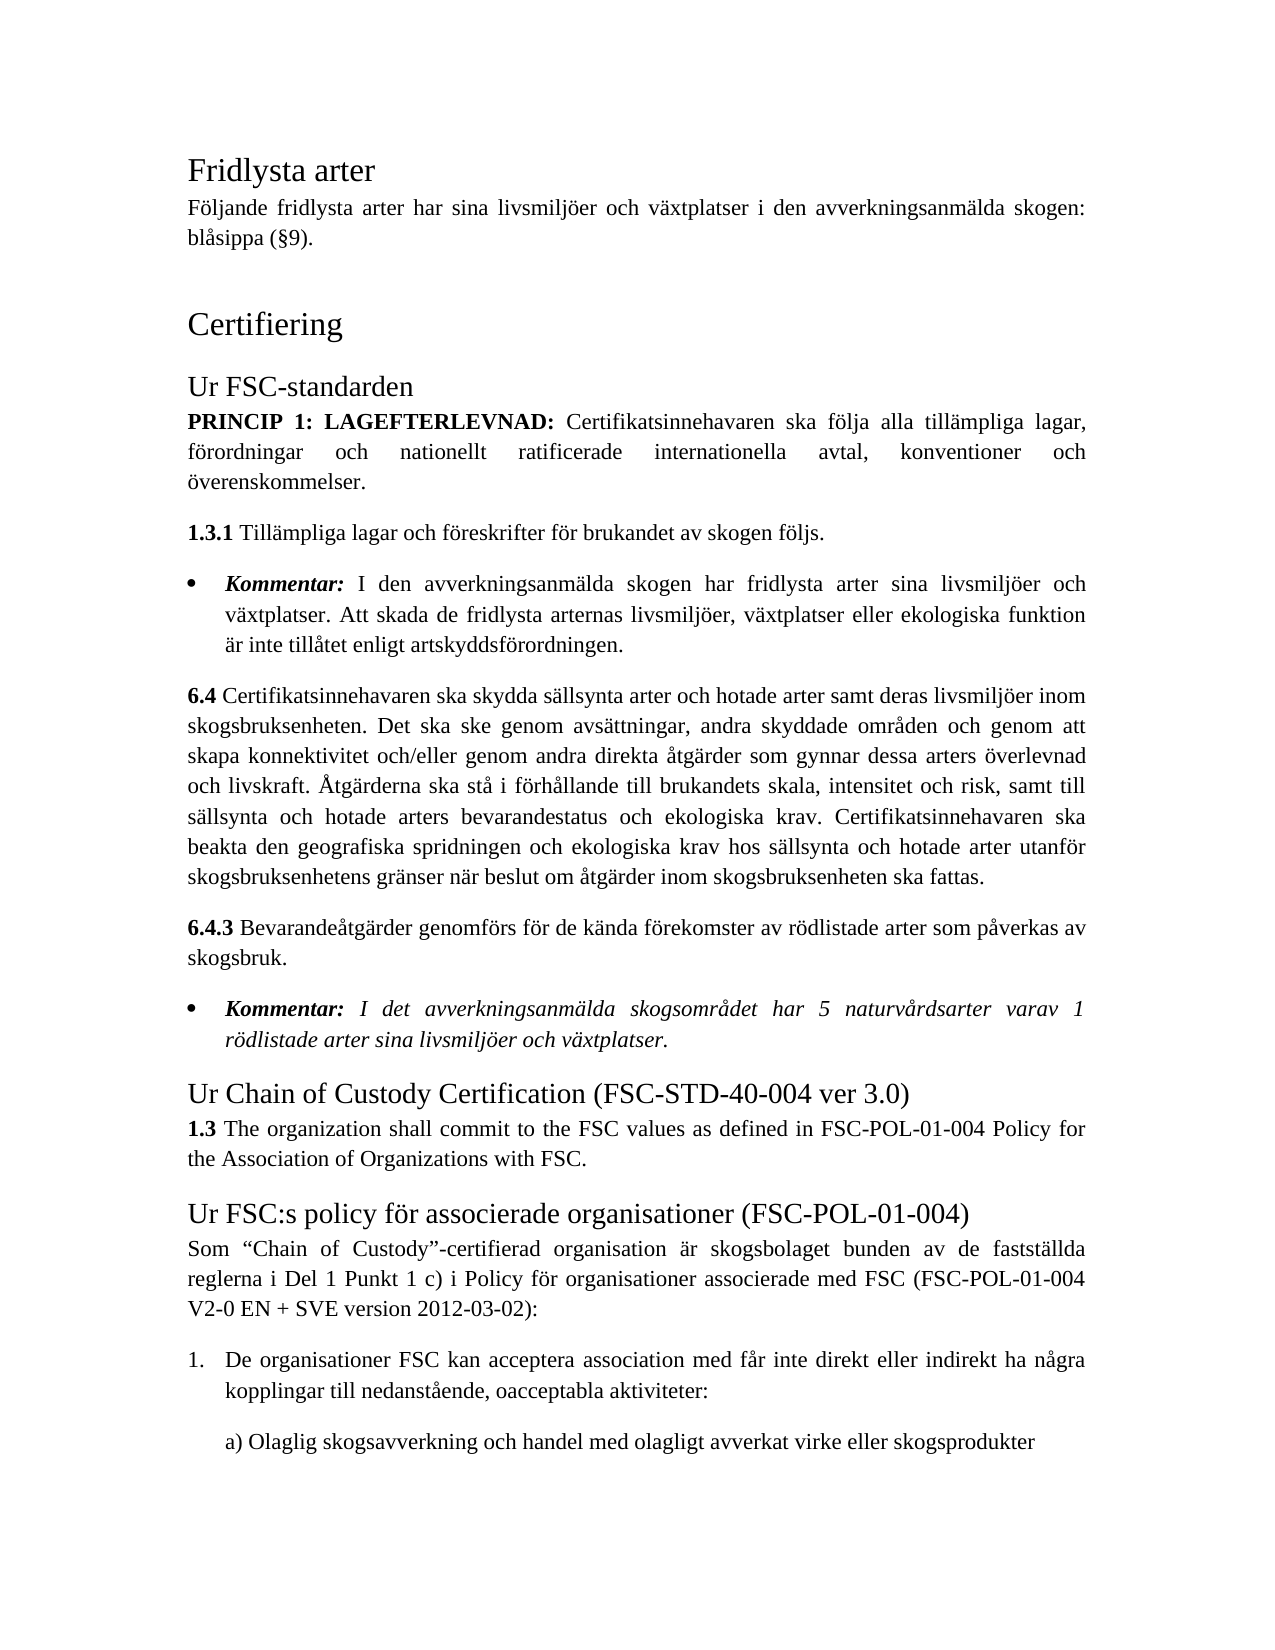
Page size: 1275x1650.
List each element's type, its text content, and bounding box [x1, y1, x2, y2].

text Följande fridlysta arter har sina livsmiljöer och växtplatser i den avverkningsanmälda skogen: blåsippa (§9). [187, 194, 1087, 251]
text 6.4 Certifikatsinnehavaren ska skydda sällsynta arter och hotade arter samt deras livsmiljöer inom skogsbruksenheten. Det ska ske genom avsättningar, andra skyddade områden och genom att skapa konnektivitet och/eller genom andra direkta åtgärder som gynnar dessa arters överlevnad och livskraft. Åtgärderna ska stå i förhållande till brukandets skala, intensitet och risk, samt till sällsynta och hotade arters bevarandestatus och ekologiska krav. Certifikatsinnehavaren ska beakta den geografiska spridningen och ekologiska krav hos sällsynta och hotade arter utanför skogsbruksenhetens gränser när beslut om åtgärder inom skogsbruksenheten ska fattas. [187, 682, 1087, 889]
subtitle Ur Chain of Custody Certification (FSC-STD-40-004 ver 3.0) [187, 1077, 1087, 1110]
text 6.4.3 Bevarandeåtgärder genomförs för de kända förekomster av rödlistade arter som påverkas av skogsbruk. [187, 914, 1087, 971]
list Kommentar: I den avverkningsanmälda skogen har fridlysta arter sina livsmiljöer och växtplatser. Att skada de fridlysta arternas livsmiljöer, växtplatser eller ekologiska funktion är inte tillåtet enligt artskyddsförordningen. [187, 570, 1087, 657]
text Som “Chain of Custody”-certifierad organisation är skogsbolaget bunden av de fastställda reglerna i Del 1 Punkt 1 c) i Policy för organisationer associerade med FSC (FSC-POL-01-004 V2-0 EN + SVE version 2012-03-02): [187, 1235, 1087, 1322]
text PRINCIP 1: LAGEFTERLEVNAD: Certifikatsinnehavaren ska följa alla tillämpliga lagar, förordningar och nationellt ratificerade internationella avtal, konventioner och överenskommelser. [187, 408, 1087, 495]
subtitle Ur FSC:s policy för associerade organisationer (FSC-POL-01-004) [187, 1196, 1087, 1230]
subtitle Fridlysta arter [187, 150, 1087, 188]
list Kommentar: I det avverkningsanmälda skogsområdet har 5 naturvårdsarter varav 1 rödlistade arter sina livsmiljöer och växtplatser. [187, 995, 1087, 1052]
text a) Olaglig skogsavverkning och handel med olagligt avverkat virke eller skogsprodukter [225, 1428, 1087, 1454]
text 1.3 The organization shall commit to the FSC values as defined in FSC-POL-01-004 Policy for the Association of Organizations with FSC. [187, 1115, 1087, 1172]
text 1.3.1 Tillämpliga lagar och föreskrifter för brukandet av skogen följs. [187, 519, 1087, 546]
subtitle Ur FSC-standarden [187, 369, 1087, 403]
list De organisationer FSC kan acceptera association med får inte direkt eller indirekt ha några kopplingar till nedanstående, oacceptabla aktiviteter: [187, 1346, 1087, 1403]
subtitle Certifiering [187, 304, 1087, 343]
